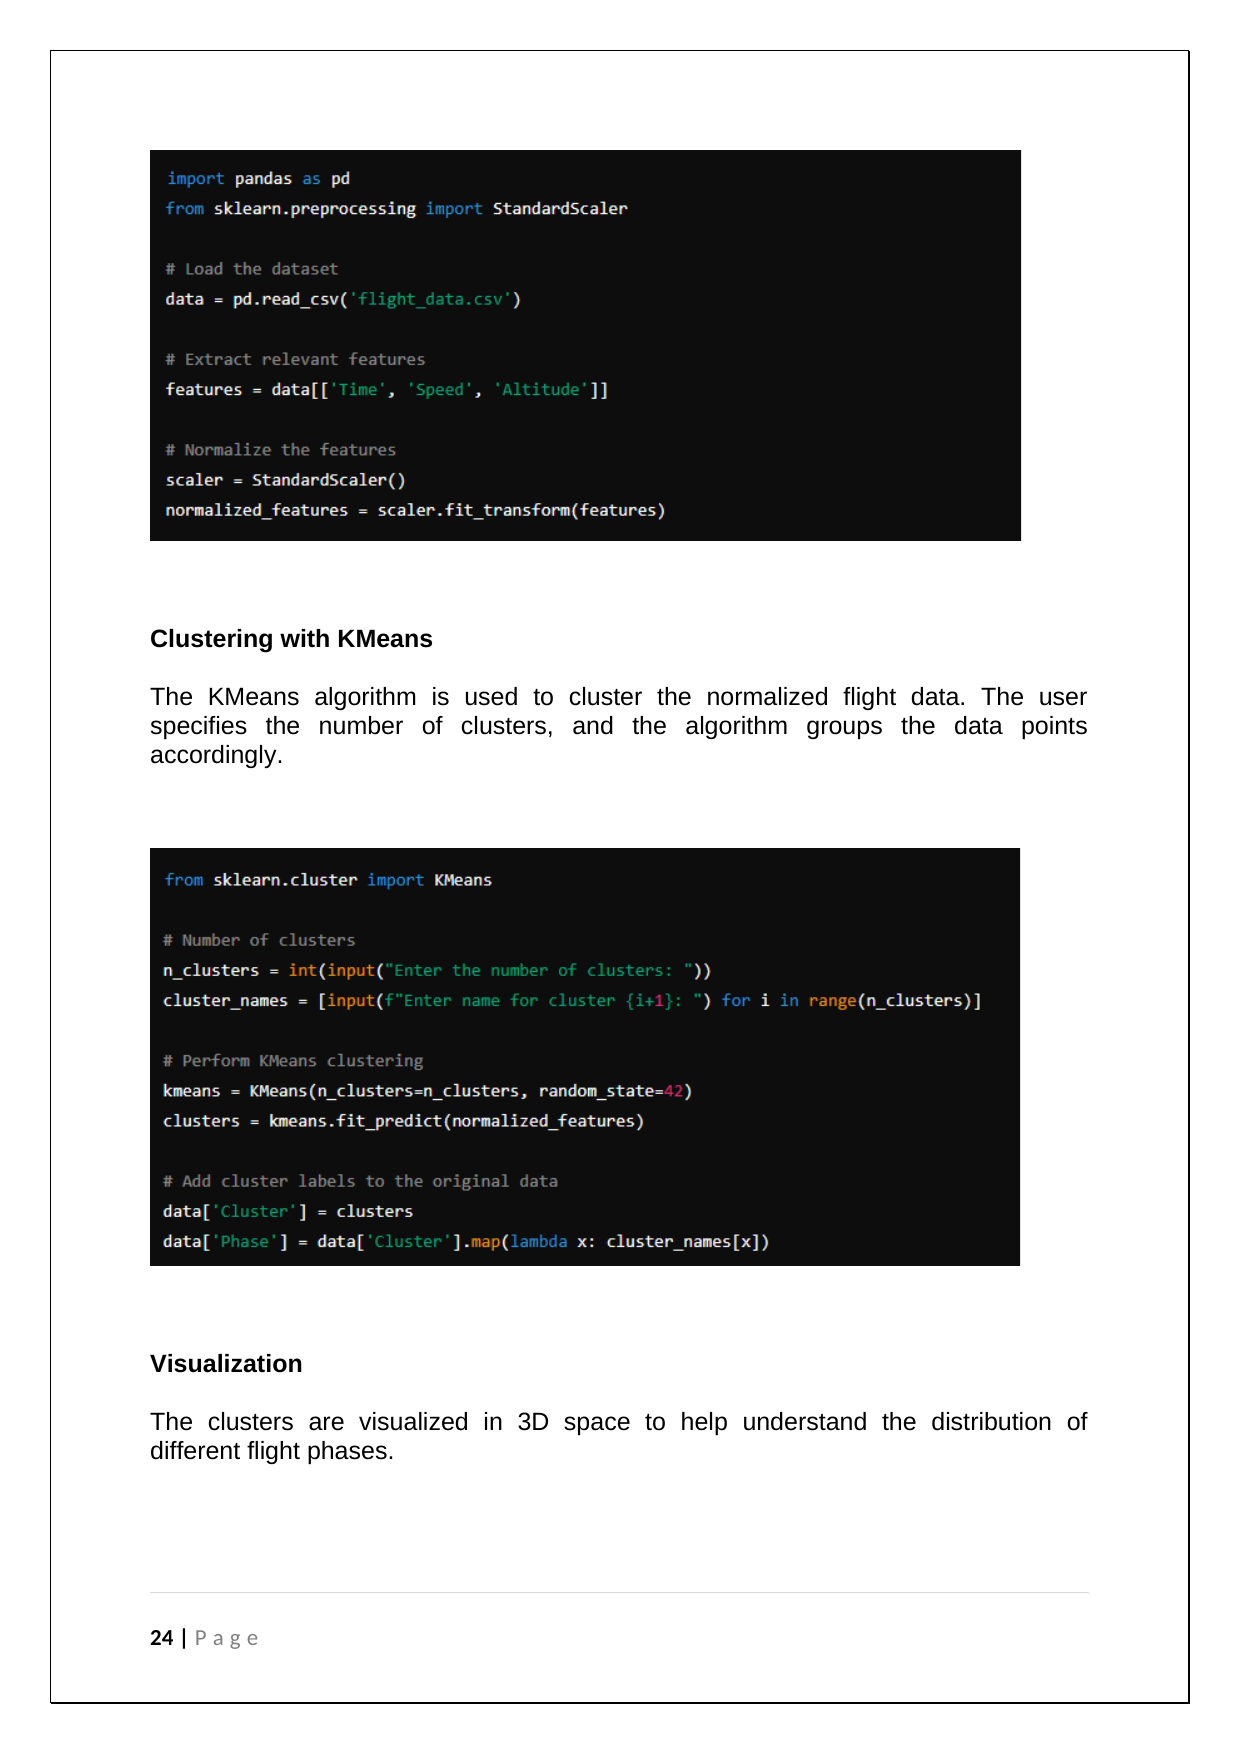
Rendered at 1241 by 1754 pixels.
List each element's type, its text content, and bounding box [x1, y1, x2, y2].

text The KMeans algorithm is used to cluster the normalized flight data. The user specifies the number of clusters, and the algorithm groups the data points accordingly. [150, 682, 1089, 769]
picture [150, 150, 1022, 541]
picture [150, 848, 1021, 1266]
text The clusters are visualized in 3D space to help understand the distribution of different flight phases. [150, 1407, 1089, 1465]
text Visualization [150, 1349, 1089, 1378]
text Clustering with KMeans [150, 624, 1089, 653]
